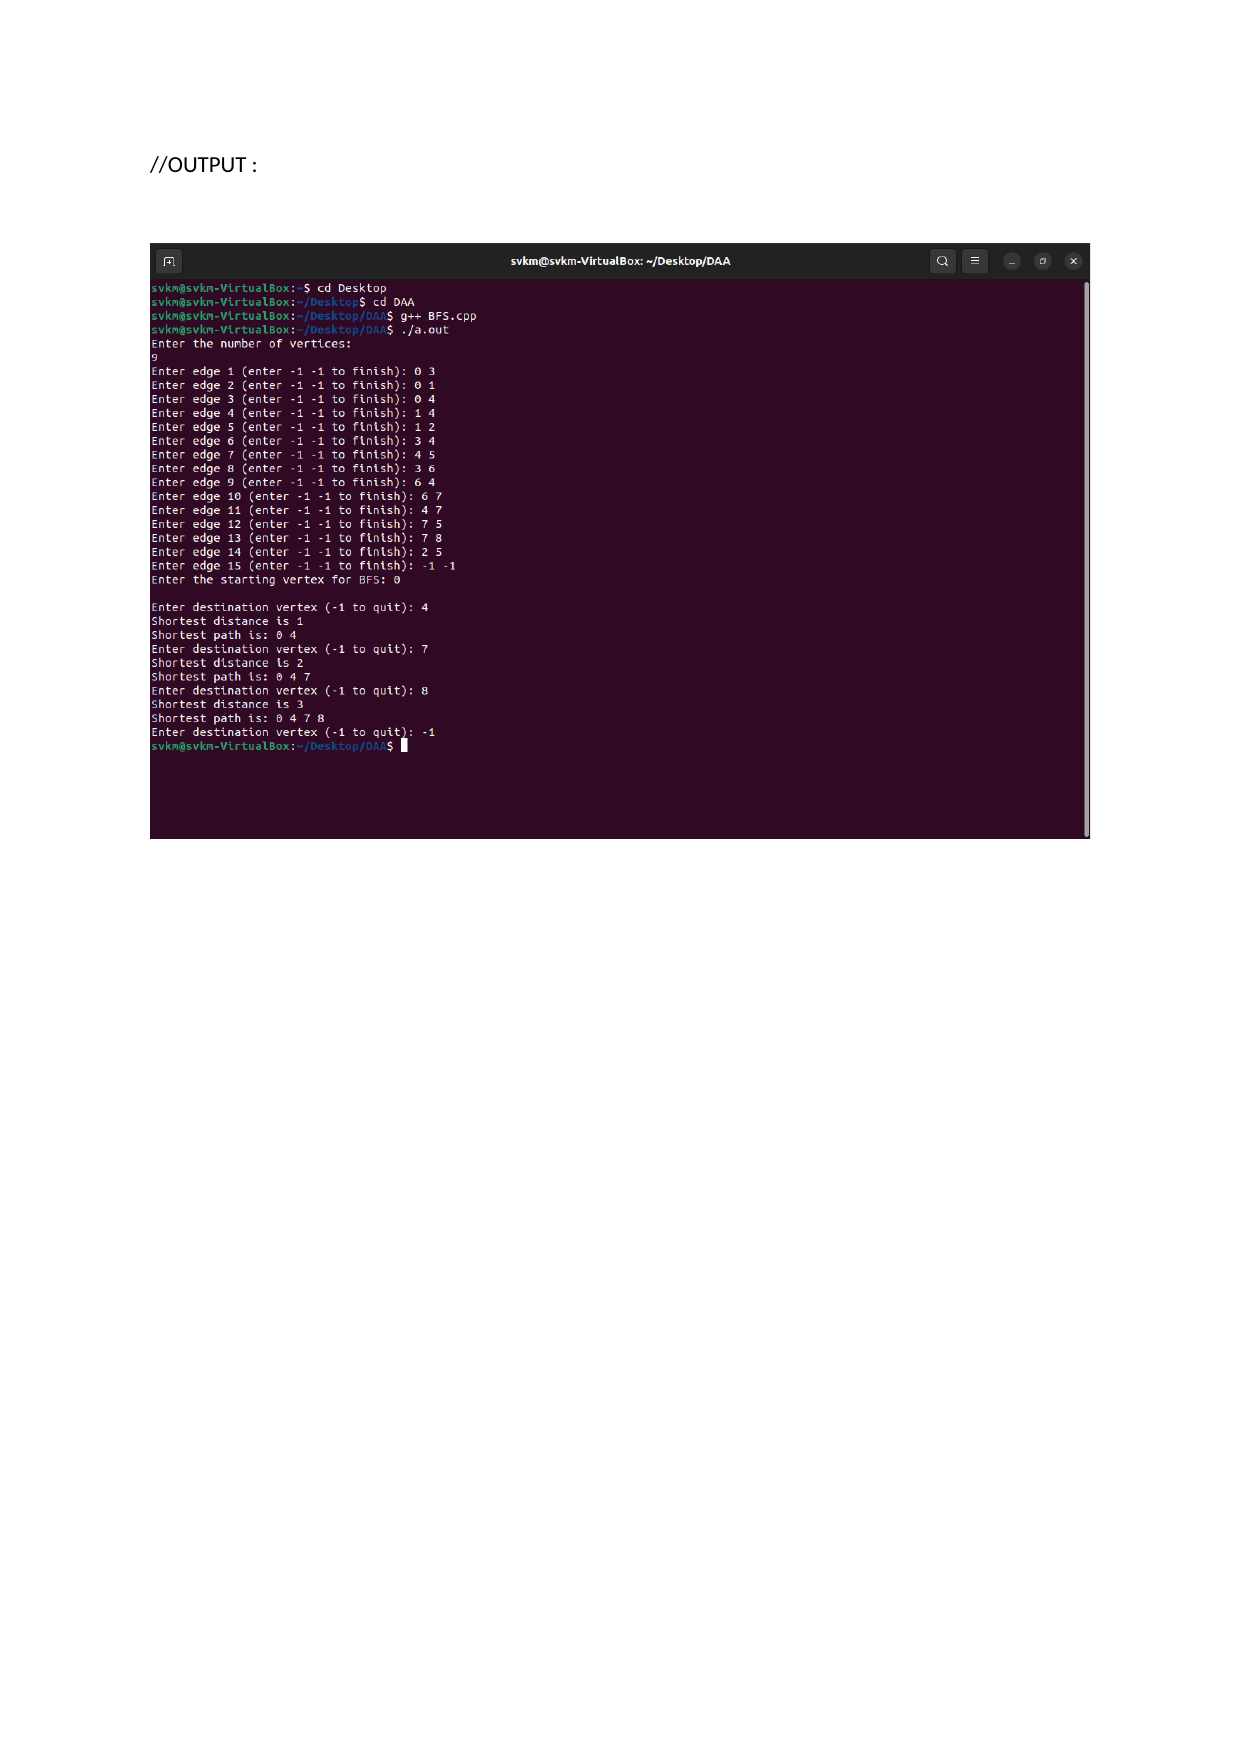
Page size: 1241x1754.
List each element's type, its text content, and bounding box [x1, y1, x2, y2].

picture [150, 243, 1091, 839]
text //OUTPUT : [150, 150, 1090, 178]
